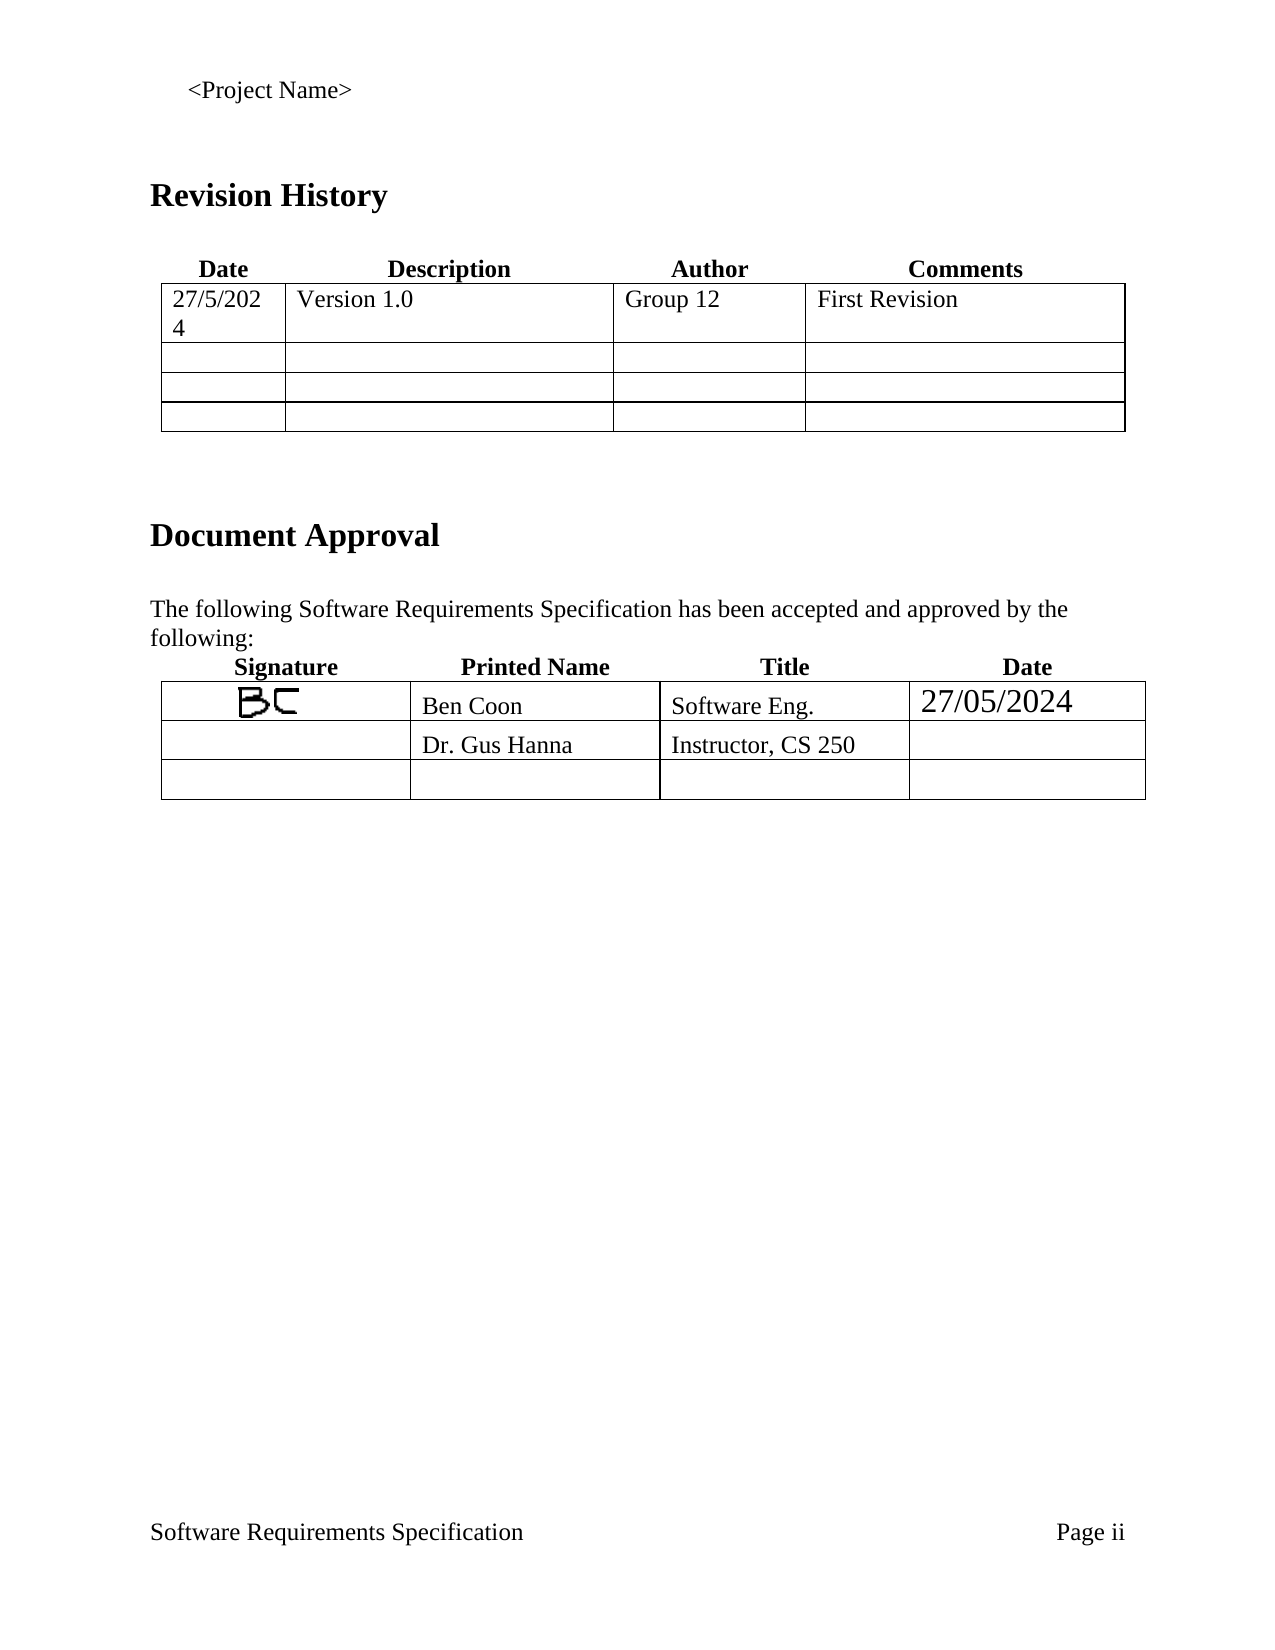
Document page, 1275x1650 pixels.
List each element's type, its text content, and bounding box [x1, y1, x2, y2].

table_cell [661, 760, 909, 799]
table_cell [162, 721, 410, 759]
table_header Comments [806, 255, 1125, 283]
table_cell Dr. Gus Hanna [411, 721, 659, 759]
table_cell [286, 373, 613, 401]
subtitle Document Approval [150, 515, 1125, 553]
table_cell [806, 343, 1124, 372]
table_cell [286, 343, 613, 372]
table_cell First Revision [806, 284, 1124, 342]
subtitle Revision History [150, 175, 1125, 213]
table_header Author [614, 255, 806, 283]
table_cell Ben Coon [411, 682, 659, 720]
table_cell [162, 760, 410, 799]
table_cell 27/05/2024 [910, 682, 1145, 720]
table_cell [910, 760, 1145, 799]
table_cell [286, 403, 613, 431]
table_header Printed Name [411, 652, 660, 681]
table_cell Instructor, CS 250 [661, 721, 909, 759]
picture [238, 687, 270, 718]
table_cell [162, 373, 285, 401]
table_header Signature [161, 652, 411, 681]
table_cell [614, 373, 805, 401]
table_cell [910, 721, 1145, 759]
table_cell [162, 682, 410, 720]
table_cell [614, 403, 805, 431]
picture [274, 688, 299, 714]
table_header Date [909, 652, 1146, 681]
table_cell 27/5/2024 [162, 284, 285, 342]
table_header Title [660, 652, 909, 681]
table_header Date [161, 255, 285, 283]
table_cell [162, 343, 285, 372]
table_cell Group 12 [614, 284, 805, 342]
table_cell [411, 760, 659, 799]
table_cell [162, 403, 285, 431]
table_cell [806, 373, 1124, 401]
table_cell [614, 343, 805, 372]
table_header Description [285, 255, 613, 283]
table_cell Software Eng. [661, 682, 909, 720]
text The following Software Requirements Specification has been accepted and approved by the following: [150, 594, 1125, 652]
table_cell Version 1.0 [286, 284, 613, 342]
table_cell [806, 403, 1124, 431]
